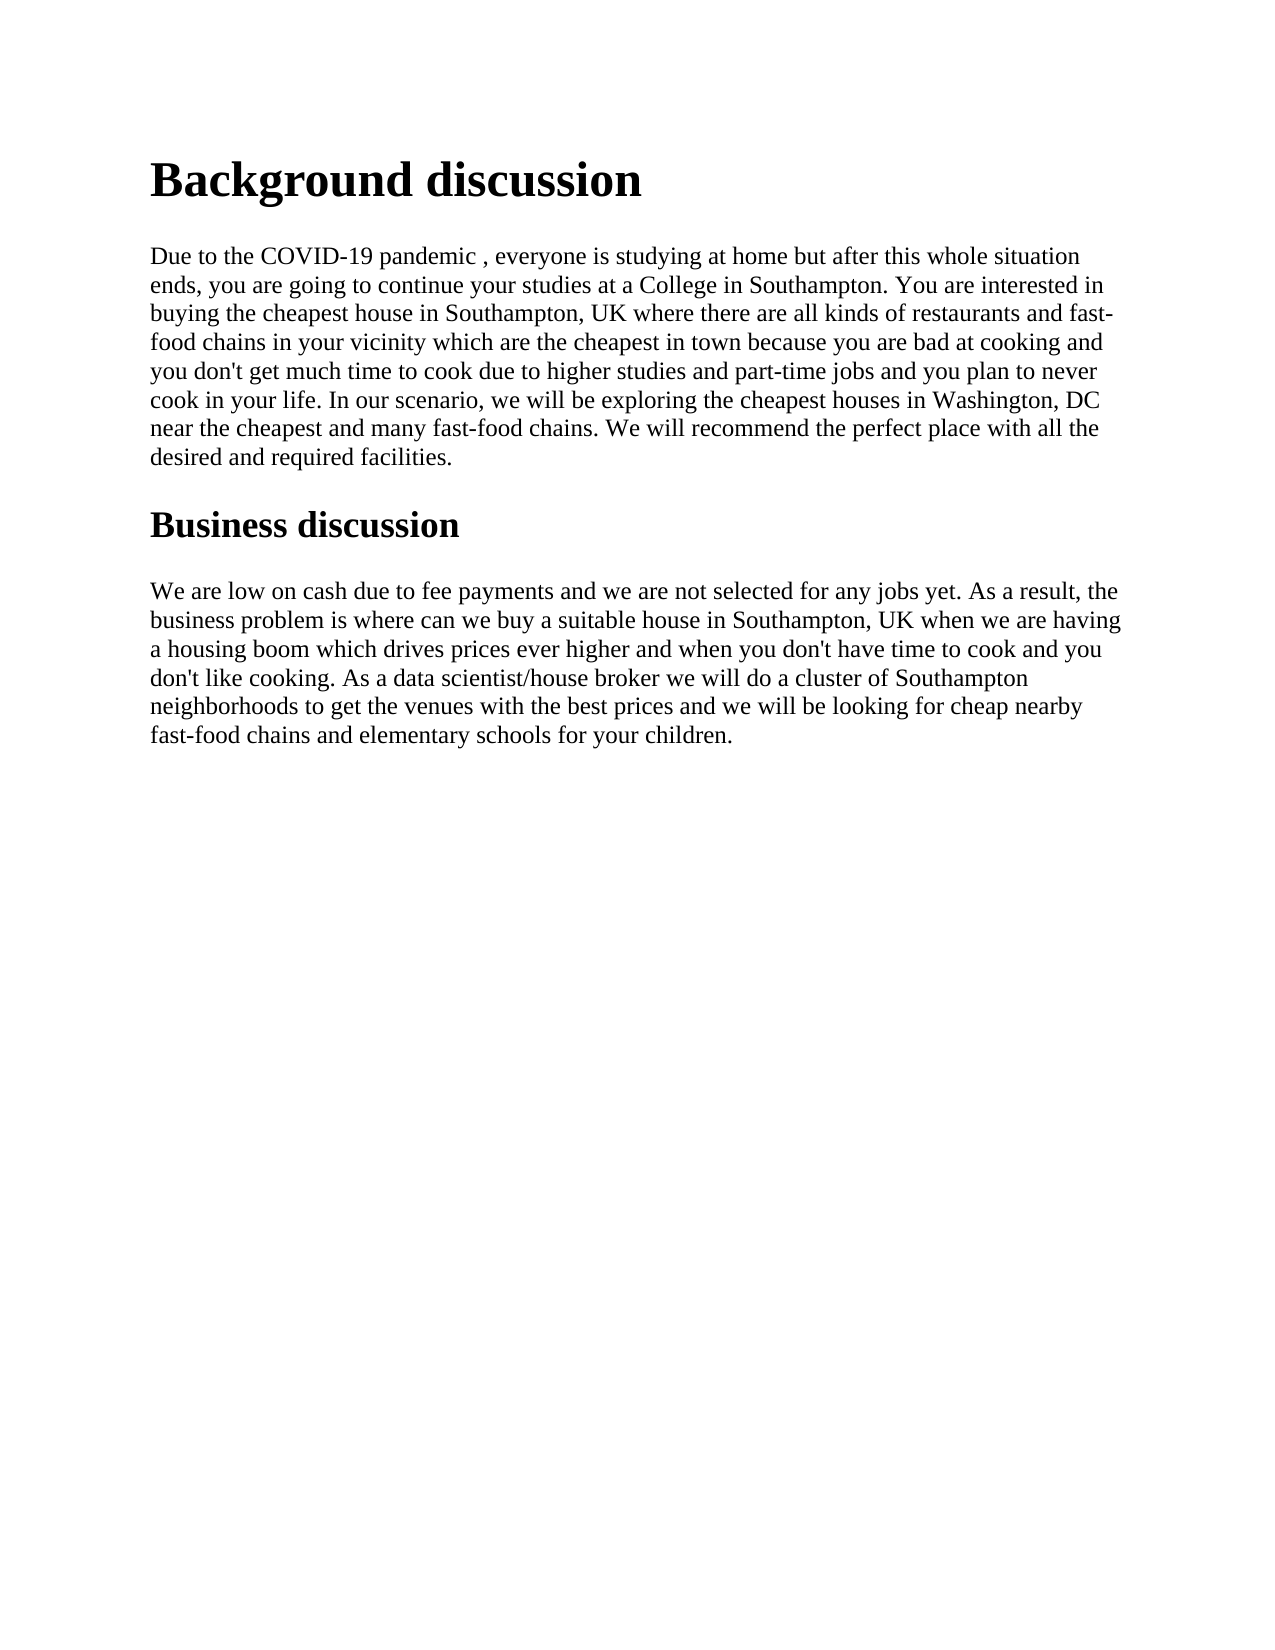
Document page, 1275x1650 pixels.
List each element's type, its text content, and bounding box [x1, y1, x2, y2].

text Due to the COVID-19 pandemic , everyone is studying at home but after this whole situation ends, you are going to continue your studies at a College in Southampton. You are interested in buying the cheapest house in Southampton, UK where there are all kinds of restaurants and fast-food chains in your vicinity which are the cheapest in town because you are bad at cooking and you don't get much time to cook due to higher studies and part-time jobs and you plan to never cook in your life. In our scenario, we will be exploring the cheapest houses in Washington, DC near the cheapest and many fast-food chains. We will recommend the perfect place with all the desired and required facilities. [150, 241, 1125, 471]
subtitle Background discussion [150, 150, 1125, 207]
subtitle Business discussion [150, 502, 1125, 545]
text We are low on cash due to fee payments and we are not selected for any jobs yet. As a result, the business problem is where can we buy a suitable house in Southampton, UK when we are having a housing boom which drives prices ever higher and when you don't have time to cook and you don't like cooking. As a data scientist/house broker we will do a cluster of Southampton neighborhoods to get the venues with the best prices and we will be looking for cheap nearby fast-food chains and elementary schools for your children. [150, 576, 1125, 749]
